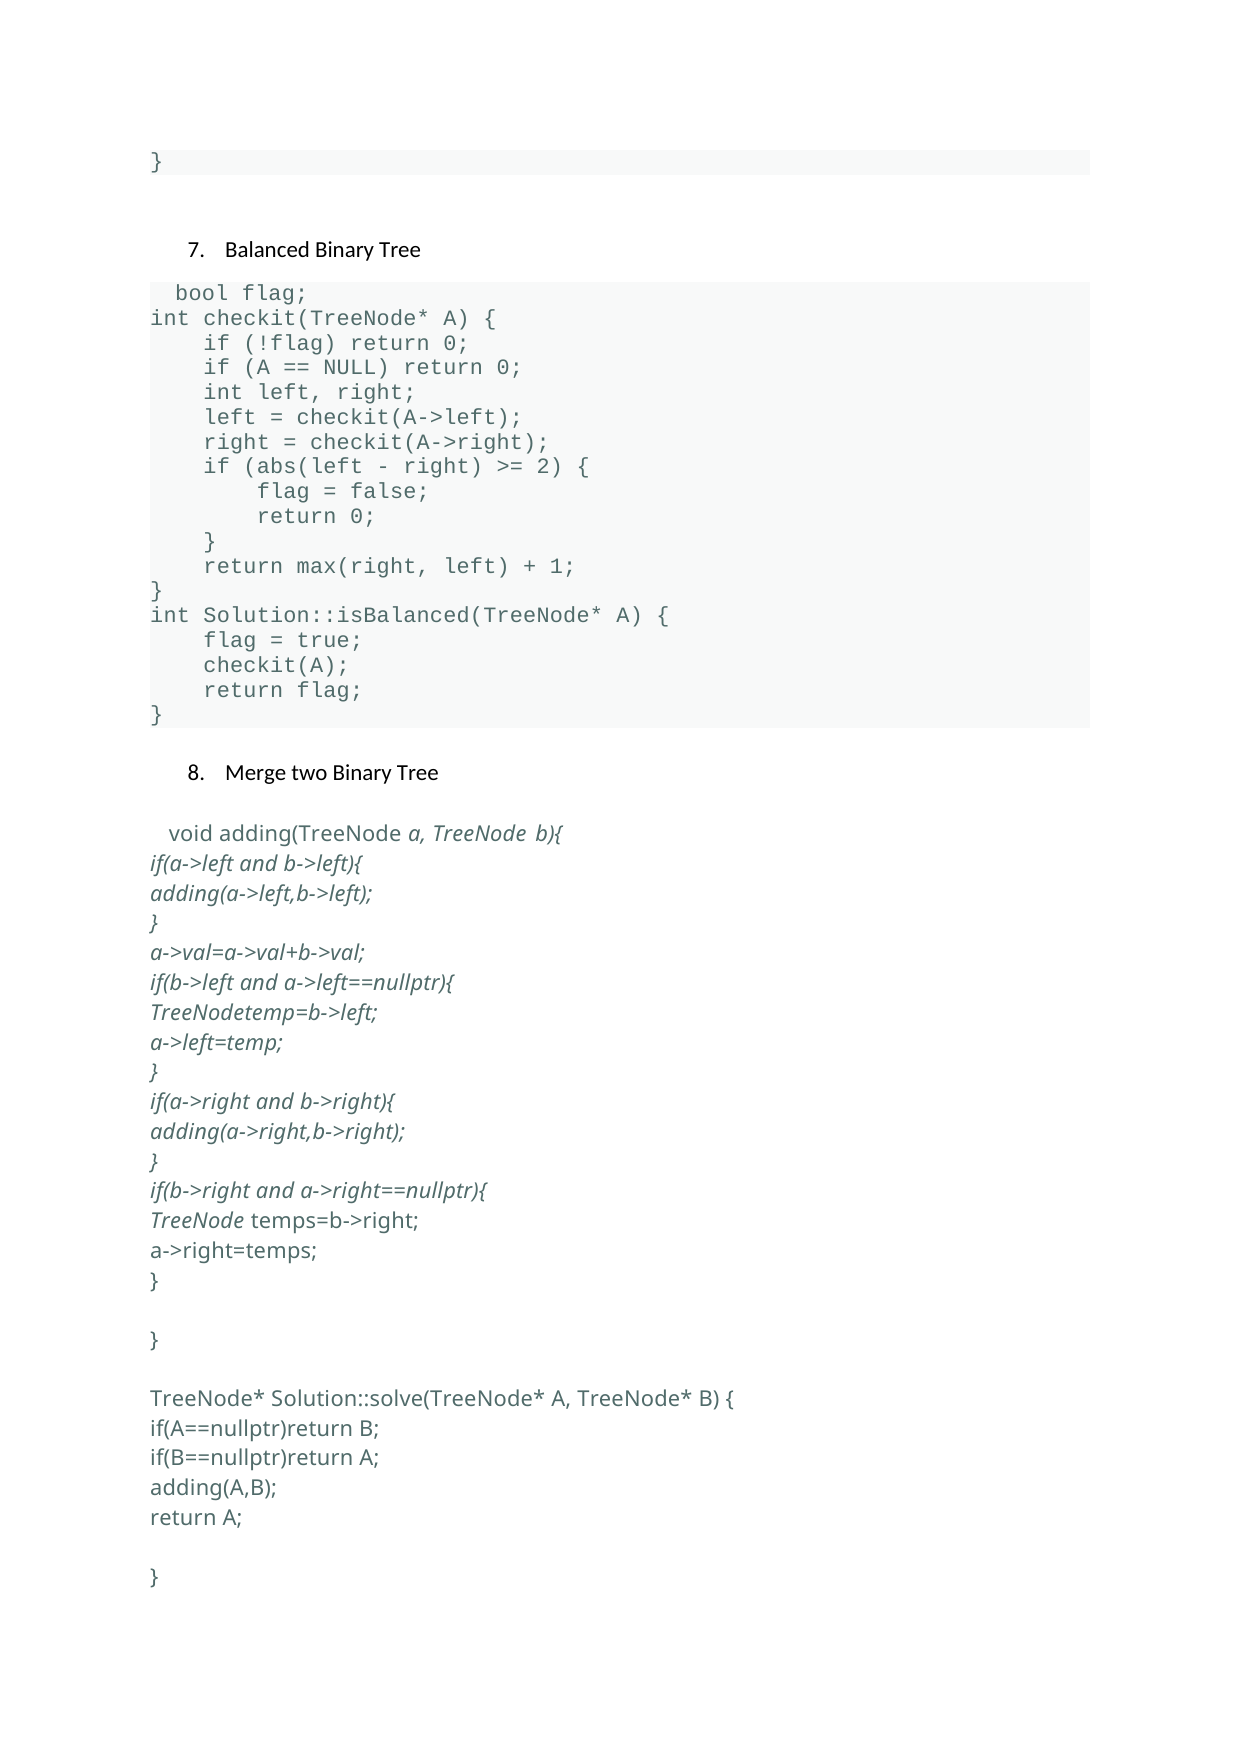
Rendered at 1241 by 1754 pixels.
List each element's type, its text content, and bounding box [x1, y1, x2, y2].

text } [150, 150, 1090, 175]
text if (A == NULL) return 0; [150, 356, 1090, 381]
text } [150, 703, 1090, 728]
text int checkit(TreeNode* A) { [150, 307, 1090, 332]
text void adding(TreeNode a, TreeNode b){ if(a->left and b->left){ adding(a->left,b->left); } a->val=a->val+b->val; if(b->left and a->left==nullptr){ TreeNodetemp=b->left; a->left=temp; } if(a->right and b->right){ adding(a->right,b->right); } if(b->right and a->right==nullptr){ TreeNode temps=b->right; a->right=temps; } [150, 818, 1090, 1294]
text } [150, 579, 1090, 604]
text flag = false; [150, 480, 1090, 505]
text left = checkit(A->left); [150, 406, 1090, 431]
list Merge two Binary Tree [187, 758, 1090, 787]
text if (!flag) return 0; [150, 332, 1090, 356]
text return max(right, left) + 1; [150, 555, 1090, 579]
text TreeNode* Solution::solve(TreeNode* A, TreeNode* B) { if(A==nullptr)return B; if(B==nullptr)return A; adding(A,B); return A; [150, 1383, 1090, 1532]
text right = checkit(A->right); [150, 431, 1090, 456]
text } [150, 530, 1090, 555]
text return flag; [150, 679, 1090, 703]
text } [150, 1561, 1090, 1591]
text } [150, 1324, 1090, 1353]
text flag = true; [150, 629, 1090, 654]
text int left, right; [150, 381, 1090, 406]
text bool flag; [150, 282, 1090, 307]
list Balanced Binary Tree [187, 235, 1090, 263]
text return 0; [150, 505, 1090, 530]
text if (abs(left - right) >= 2) { [150, 456, 1090, 480]
text int Solution::isBalanced(TreeNode* A) { [150, 604, 1090, 629]
text checkit(A); [150, 654, 1090, 679]
